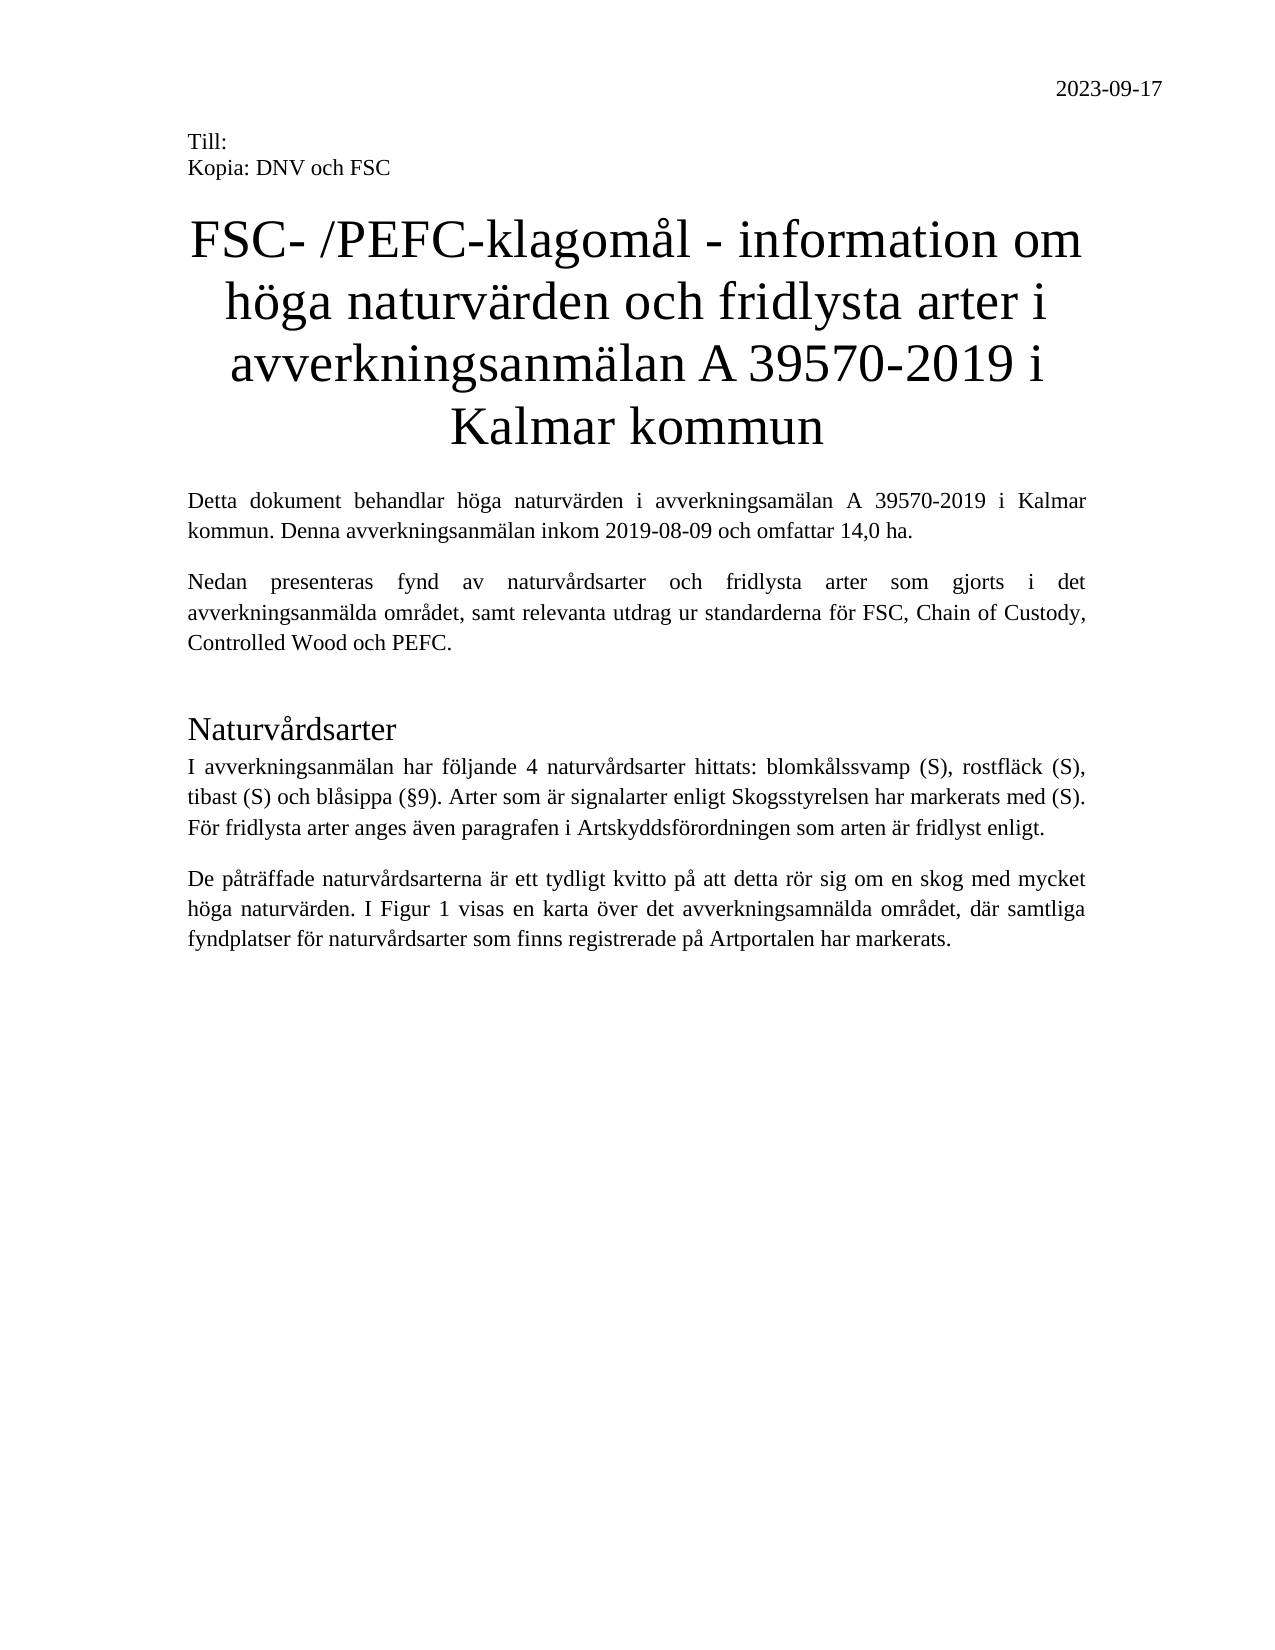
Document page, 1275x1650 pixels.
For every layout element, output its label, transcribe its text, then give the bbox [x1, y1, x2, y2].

text I avverkningsanmälan har följande 4 naturvårdsarter hittats: blomkålssvamp (S), rostfläck (S), tibast (S) och blåsippa (§9). Arter som är signalarter enligt Skogsstyrelsen har markerats med (S). För fridlysta arter anges även paragrafen i Artskyddsförordningen som arten är fridlyst enligt. [187, 753, 1087, 840]
title FSC- /PEFC-klagomål - information om höga naturvärden och fridlysta arter i avverkningsanmälan A 39570-2019 i Kalmar kommun [187, 207, 1087, 456]
subtitle Naturvårdsarter [187, 709, 1087, 747]
text Detta dokument behandlar höga naturvärden i avverkningsamälan A 39570-2019 i Kalmar kommun. Denna avverkningsanmälan inkom 2019-08-09 och omfattar 14,0 ha. [187, 487, 1087, 544]
text Nedan presenteras fynd av naturvårdsarter och fridlysta arter som gjorts i det avverkningsanmälda området, samt relevanta utdrag ur standarderna för FSC, Chain of Custody, Controlled Wood och PEFC. [187, 568, 1087, 655]
text De påträffade naturvårdsarterna är ett tydligt kvitto på att detta rör sig om en skog med mycket höga naturvärden. I Figur 1 visas en karta över det avverkningsamnälda området, där samtliga fyndplatser för naturvårdsarter som finns registrerade på Artportalen har markerats. [187, 864, 1087, 951]
